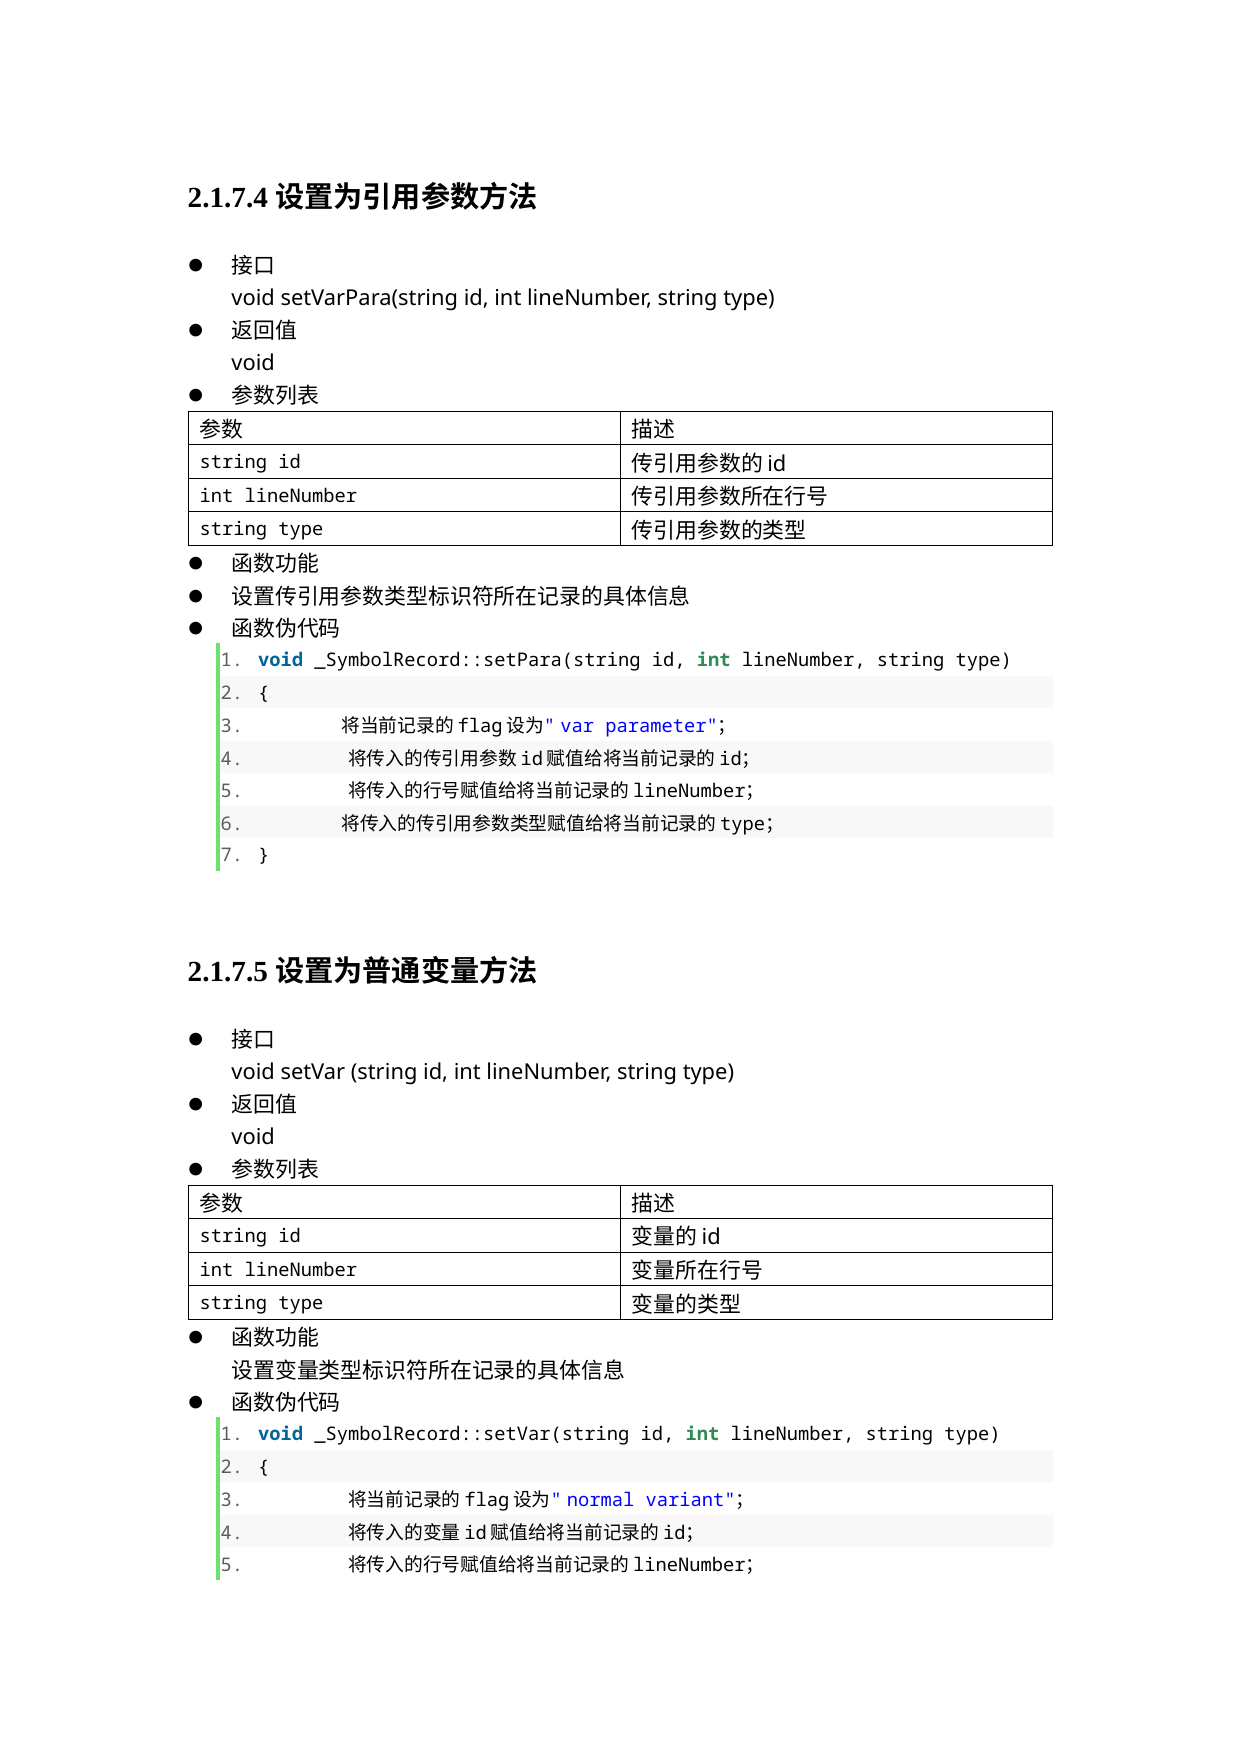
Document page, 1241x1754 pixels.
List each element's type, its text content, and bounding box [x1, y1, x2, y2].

table_cell string type [189, 1286, 620, 1319]
table_header 参数 [189, 412, 620, 444]
list 将当前记录的flag设为" var parameter"； [220, 708, 1053, 741]
list 返回值 [187, 1087, 1053, 1119]
list 将当前记录的flag设为" normal variant"； [220, 1482, 1053, 1515]
list 参数列表 [187, 1152, 1053, 1184]
table_cell 传引用参数的类型 [621, 512, 1052, 545]
table_header 描述 [621, 1186, 1052, 1218]
table_cell 变量的类型 [621, 1286, 1052, 1319]
list 接口 [187, 1022, 1053, 1054]
table_cell int lineNumber [189, 479, 620, 511]
list 将传入的传引用参数类型赋值给将当前记录的type； [220, 806, 1053, 838]
table_header 描述 [621, 412, 1052, 444]
text void setVar (string id, int lineNumber, string type) [187, 1054, 1053, 1087]
list void _SymbolRecord::setVar(string id, int lineNumber, string type) [220, 1417, 1053, 1450]
table_header 参数 [189, 1186, 620, 1218]
list 将传入的变量id赋值给将当前记录的id； [220, 1515, 1053, 1547]
list 返回值 [187, 313, 1053, 346]
list 接口 [187, 248, 1053, 281]
list 将传入的传引用参数id赋值给将当前记录的id； [220, 741, 1053, 773]
subtitle 设置为引用参数方法 [187, 162, 1053, 227]
list 将传入的行号赋值给将当前记录的lineNumber； [220, 1547, 1053, 1580]
list 函数功能 [187, 1320, 1053, 1352]
text 设置变量类型标识符所在记录的具体信息 [187, 1352, 1053, 1385]
list } [220, 838, 1053, 871]
list 设置传引用参数类型标识符所在记录的具体信息 [187, 578, 1053, 611]
table_cell 传引用参数所在行号 [621, 479, 1052, 511]
table_cell 变量所在行号 [621, 1253, 1052, 1285]
list void _SymbolRecord::setPara(string id, int lineNumber, string type) [220, 643, 1053, 676]
subtitle 设置为普通变量方法 [187, 936, 1053, 1001]
table_cell int lineNumber [189, 1253, 620, 1285]
list 将传入的行号赋值给将当前记录的lineNumber； [220, 773, 1053, 806]
text void [187, 346, 1053, 378]
table_cell string type [189, 512, 620, 545]
list { [220, 1450, 1053, 1482]
table_cell string id [189, 1219, 620, 1252]
table_cell string id [189, 445, 620, 478]
list 函数功能 [187, 546, 1053, 578]
text void setVarPara(string id, int lineNumber, string type) [187, 281, 1053, 313]
table_cell 传引用参数的id [621, 445, 1052, 478]
list 函数伪代码 [187, 1385, 1053, 1417]
list { [220, 676, 1053, 708]
table_cell 变量的id [621, 1219, 1052, 1252]
list 函数伪代码 [187, 611, 1053, 643]
list 参数列表 [187, 378, 1053, 411]
text void [187, 1119, 1053, 1152]
